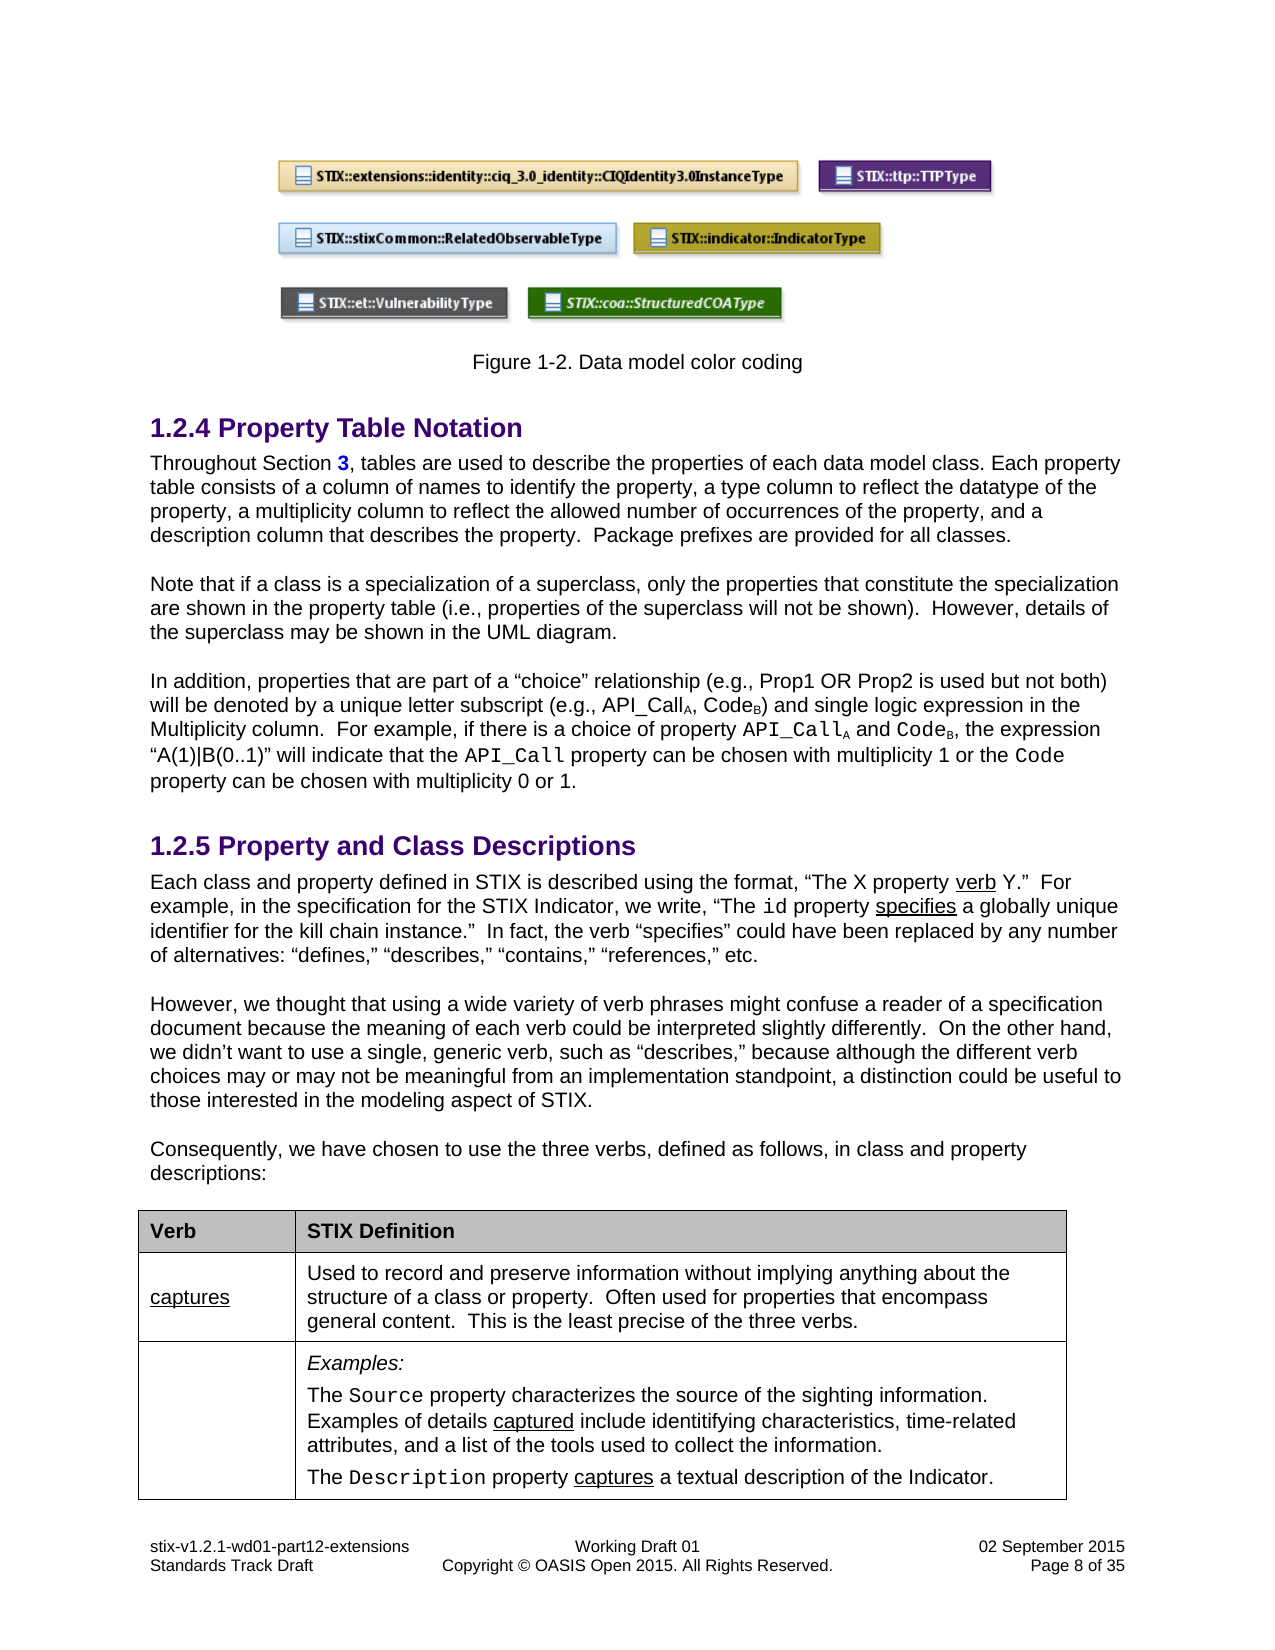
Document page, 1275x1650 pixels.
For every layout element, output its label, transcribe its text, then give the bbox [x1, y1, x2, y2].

text In addition, properties that are part of a “choice” relationship (e.g., Prop1 OR Prop2 is used but not both) will be denoted by a unique letter subscript (e.g., API_CallA, CodeB) and single logic expression in the Multiplicity column. For example, if there is a choice of property API_CallA and CodeB, the expression “A(1)|B(0..1)” will indicate that the API_Call property can be chosen with multiplicity 1 or the Code property can be chosen with multiplicity 0 or 1. [150, 669, 1125, 792]
table_header Verb [139, 1211, 295, 1252]
text However, we thought that using a wide variety of verb phrases might confuse a reader of a specification document because the meaning of each verb could be interpreted slightly differently. On the other hand, we didn’t want to use a single, generic verb, such as “describes,” because although the different verb choices may or may not be meaningful from an implementation standpoint, a distinction could be useful to those interested in the modeling aspect of STIX. [150, 992, 1125, 1112]
table_cell Used to record and preserve information without implying anything about the structure of a class or property. Often used for properties that encompass general content. This is the least precise of the three verbs. [296, 1253, 1066, 1341]
table_header STIX Definition [296, 1211, 1066, 1252]
table_cell Examples: The Source property characterizes the source of the sighting information. Examples of details captured include identitifying characteristics, time-related attributes, and a list of the tools used to collect the information. The Description property captures a textual description of the Indicator. [296, 1342, 1066, 1499]
subtitle Property and Class Descriptions [150, 830, 1125, 861]
text Note that if a class is a specialization of a superclass, only the properties that constitute the specialization are shown in the property table (i.e., properties of the superclass will not be shown). However, details of the superclass may be shown in the UML diagram. [150, 572, 1125, 644]
text Throughout Section 3, tables are used to describe the properties of each data model class. Each property table consists of a column of names to identify the property, a type column to reflect the datatype of the property, a multiplicity column to reflect the allowed number of occurrences of the property, and a description column that describes the property. Package prefixes are provided for all classes. [150, 451, 1125, 547]
table_cell [139, 1342, 295, 1499]
picture [267, 150, 1008, 338]
subtitle Property Table Notation [150, 412, 1125, 443]
table_cell captures [139, 1253, 295, 1341]
text Each class and property defined in STIX is described using the format, “The X property verb Y.” For example, in the specification for the STIX Indicator, we write, “The id property specifies a globally unique identifier for the kill chain instance.” In fact, the verb “specifies” could have been replaced by any number of alternatives: “defines,” “describes,” “contains,” “references,” etc. [150, 869, 1125, 967]
text Consequently, we have chosen to use the three verbs, defined as follows, in class and property descriptions: [150, 1137, 1125, 1185]
